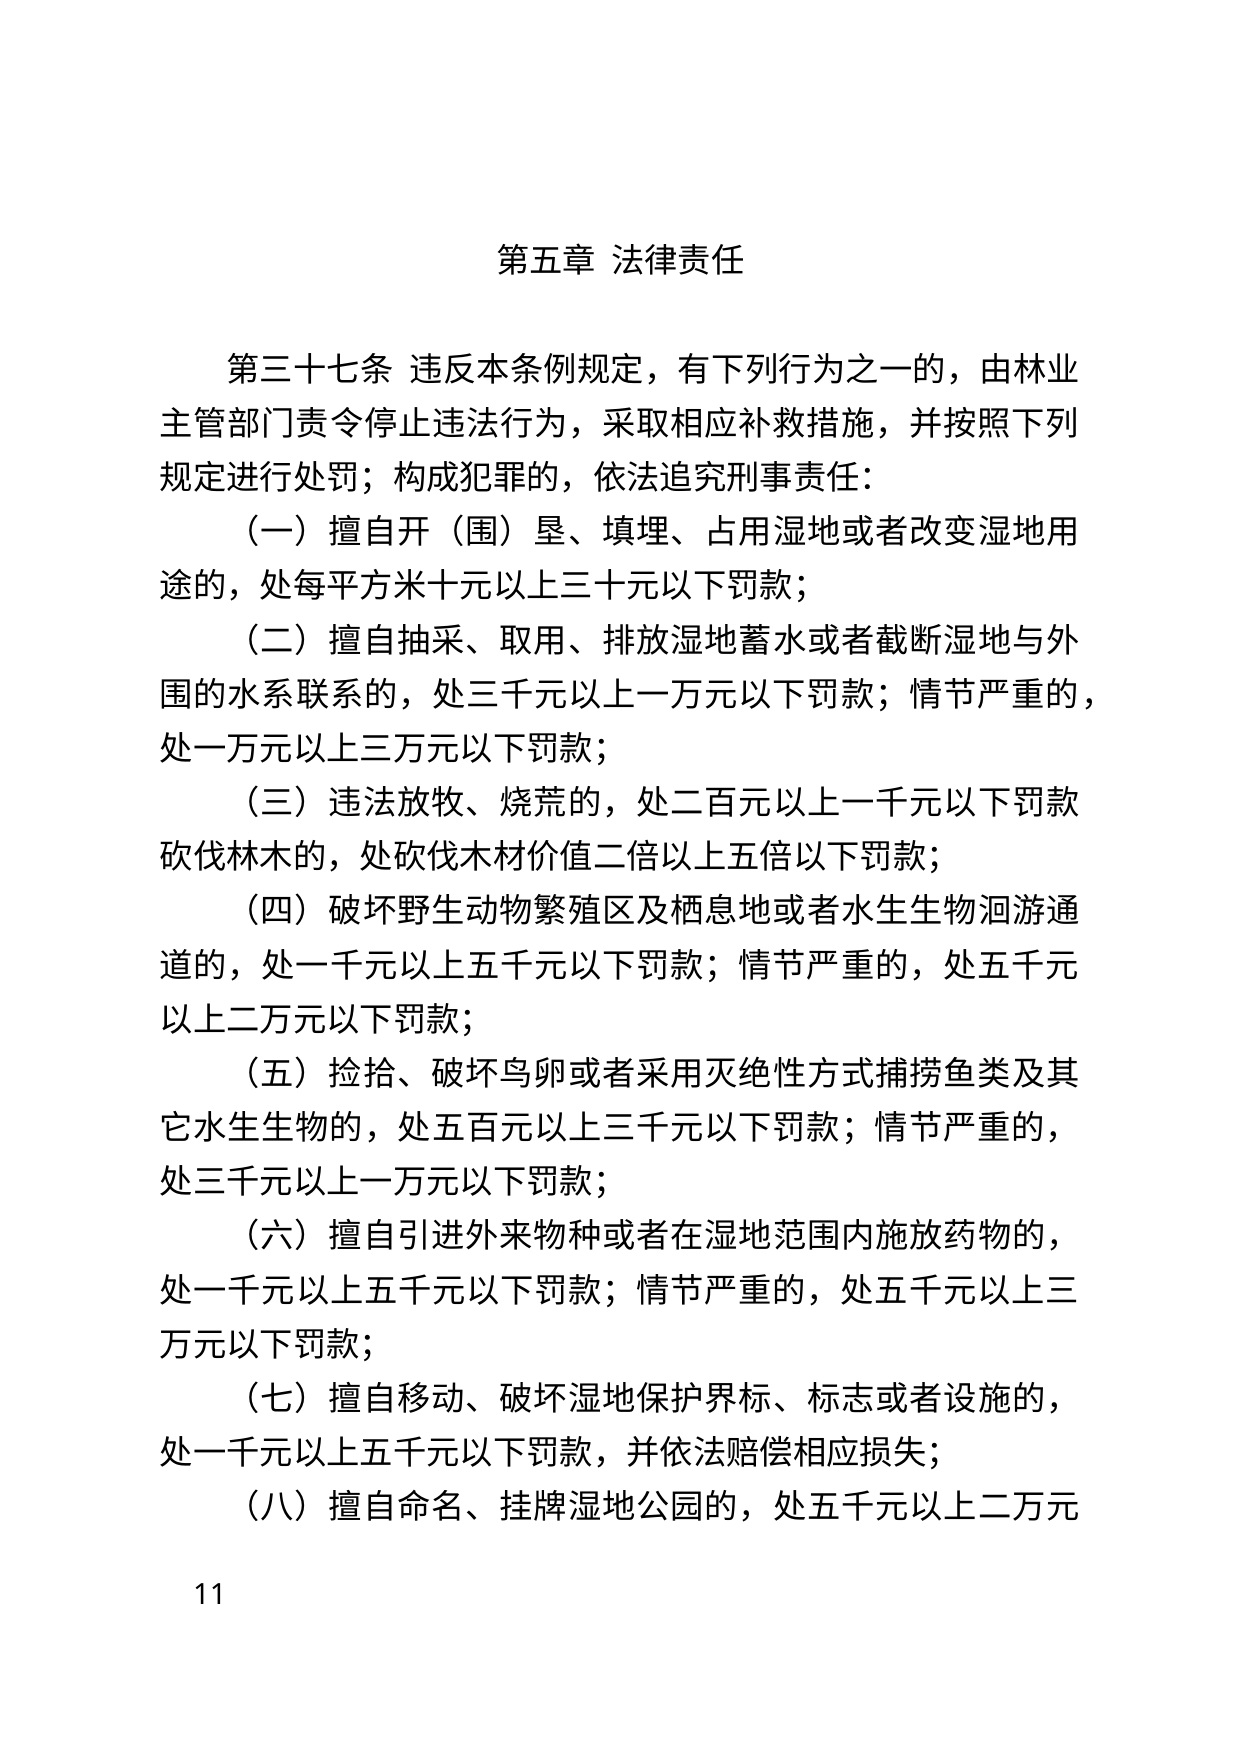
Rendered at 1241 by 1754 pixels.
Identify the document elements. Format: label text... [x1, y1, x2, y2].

text （一）擅自开（围）垦、填埋、占用湿地或者改变湿地用途的，处每平方米十元以上三十元以下罚款； [159, 500, 1081, 609]
text （三）违法放牧、烧荒的，处二百元以上一千元以下罚款；砍伐林木的，处砍伐木材价值二倍以上五倍以下罚款； [159, 771, 1081, 879]
text （二）擅自抽采、取用、排放湿地蓄水或者截断湿地与外围的水系联系的，处三千元以上一万元以下罚款；情节严重的，处一万元以上三万元以下罚款； [159, 609, 1081, 771]
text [159, 1475, 1081, 1529]
text 第五章 法律责任 [159, 229, 1081, 284]
text （六）擅自引进外来物种或者在湿地范围内施放药物的，处一千元以上五千元以下罚款；情节严重的，处五千元以上三万元以下罚款； [159, 1204, 1081, 1367]
text （七）擅自移动、破坏湿地保护界标、标志或者设施的，处一千元以上五千元以下罚款，并依法赔偿相应损失； [159, 1367, 1081, 1475]
text （五）捡拾、破坏鸟卵或者采用灭绝性方式捕捞鱼类及其它水生生物的，处五百元以上三千元以下罚款；情节严重的，处三千元以上一万元以下罚款； [159, 1042, 1081, 1204]
text （四）破坏野生动物繁殖区及栖息地或者水生生物洄游通道的，处一千元以上五千元以下罚款；情节严重的，处五千元以上二万元以下罚款； [159, 879, 1081, 1042]
text 第三十七条 违反本条例规定，有下列行为之一的，由林业主管部门责令停止违法行为，采取相应补救措施，并按照下列规定进行处罚；构成犯罪的，依法追究刑事责任： [159, 338, 1081, 500]
